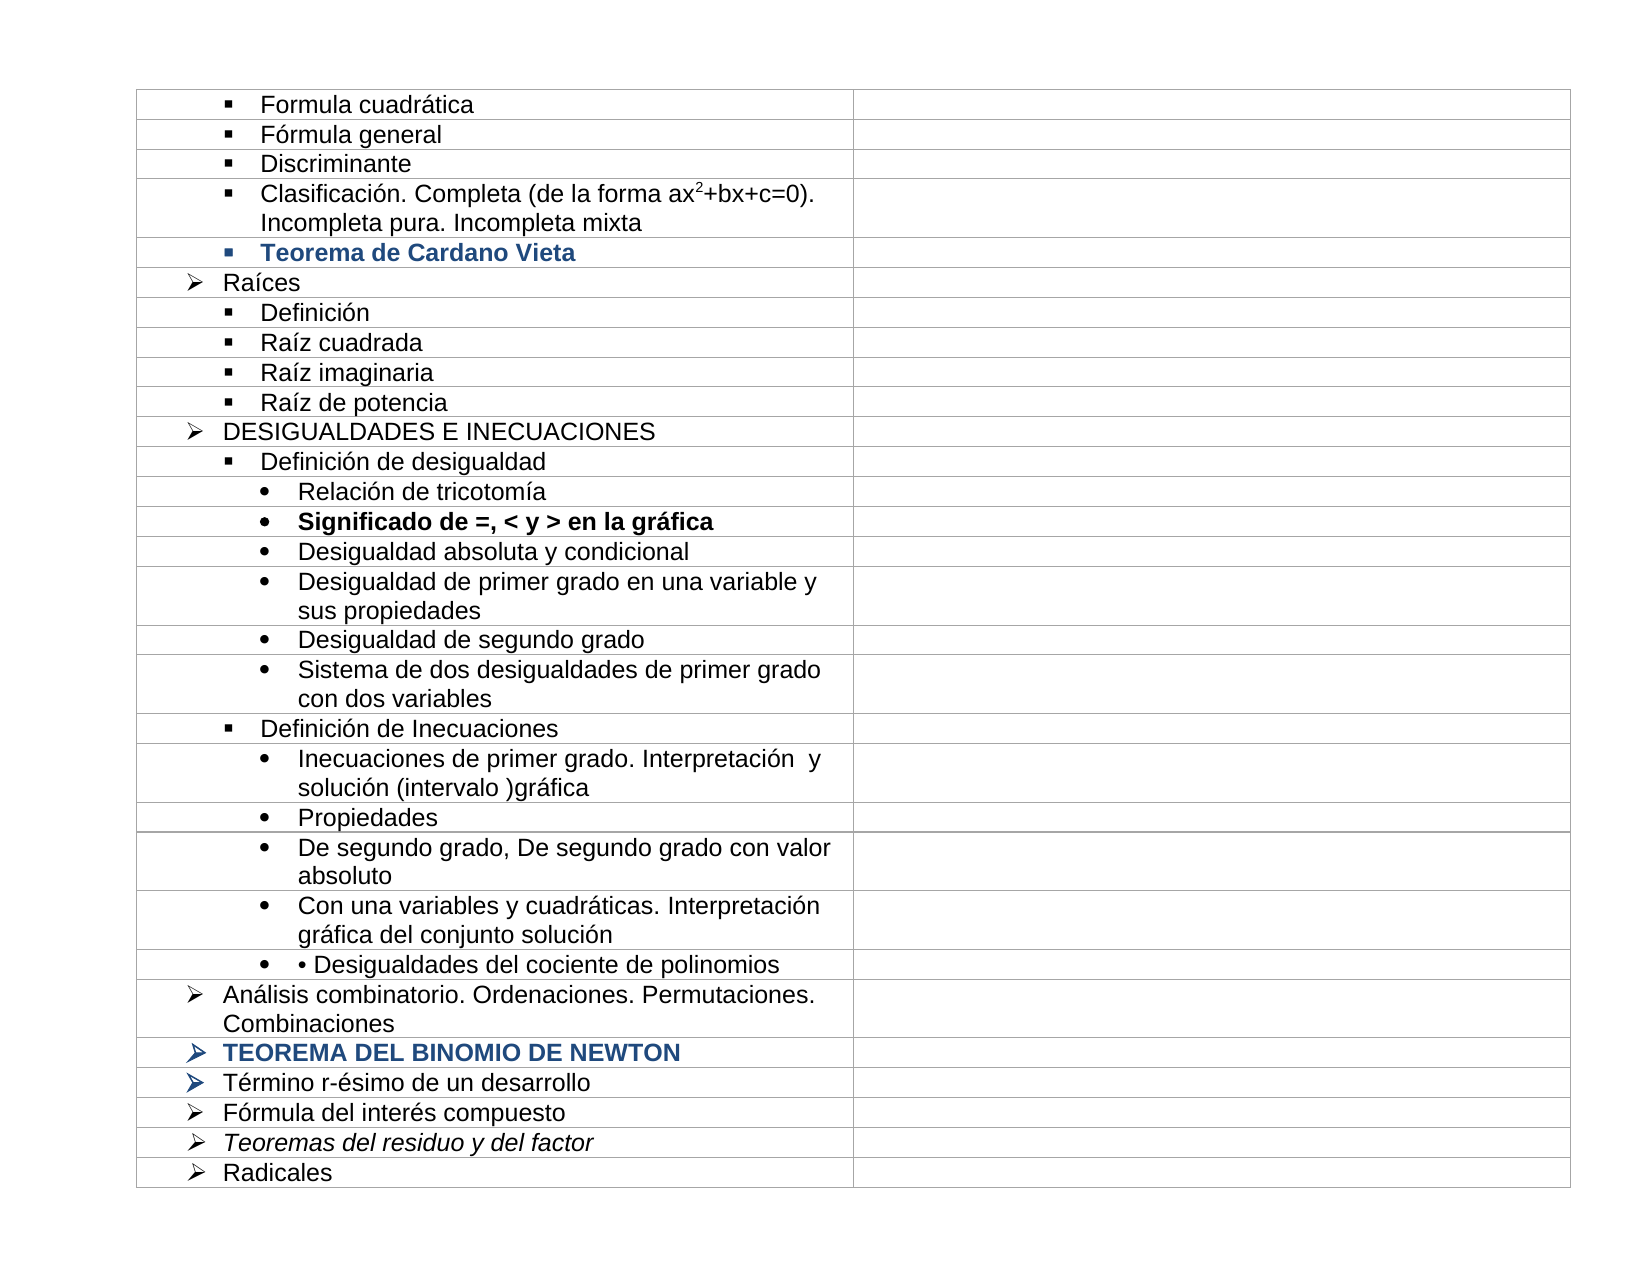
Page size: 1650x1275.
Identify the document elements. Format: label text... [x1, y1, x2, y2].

table_cell [854, 744, 1570, 802]
table_cell Relación de tricotomía [137, 477, 853, 506]
table_cell [854, 537, 1570, 566]
table_cell Desigualdad de segundo grado [137, 626, 853, 654]
table_cell [854, 387, 1570, 416]
table_cell Desigualdad de primer grado en una variable y sus propiedades [137, 567, 853, 624]
table_cell [854, 477, 1570, 506]
table_cell [854, 150, 1570, 178]
table_cell Término r-ésimo de un desarrollo [137, 1068, 853, 1097]
table_cell [854, 1128, 1570, 1157]
table_cell [854, 1038, 1570, 1067]
table_cell [854, 120, 1570, 148]
table_cell TEOREMA DEL BINOMIO DE NEWTON [137, 1038, 853, 1067]
table_cell Formula cuadrática [137, 90, 853, 118]
table_cell [854, 179, 1570, 237]
table_cell [854, 1158, 1570, 1187]
table_cell [854, 950, 1570, 979]
table_cell [854, 268, 1570, 297]
table_cell Radicales [137, 1158, 853, 1187]
table_cell Con una variables y cuadráticas. Interpretación gráfica del conjunto solución [137, 891, 853, 949]
table_cell DESIGUALDADES E INECUACIONES [137, 417, 853, 446]
table_cell [854, 358, 1570, 386]
table_cell • Desigualdades del cociente de polinomios [137, 950, 853, 979]
table_cell [854, 714, 1570, 743]
table_cell [854, 417, 1570, 446]
table_cell Definición de desigualdad [137, 447, 853, 476]
table_cell [854, 90, 1570, 118]
table_cell [854, 891, 1570, 949]
table_cell Teorema de Cardano Vieta [137, 238, 853, 267]
table_cell [854, 507, 1570, 536]
table_cell [854, 1098, 1570, 1127]
table_cell De segundo grado, De segundo grado con valor absoluto [137, 833, 853, 890]
table_cell Raíces [137, 268, 853, 297]
table_cell [854, 980, 1570, 1037]
table_cell Fórmula general [137, 120, 853, 148]
table_cell Propiedades [137, 803, 853, 831]
table_cell [854, 238, 1570, 267]
table_cell Raíz de potencia [137, 387, 853, 416]
table_cell Significado de =, < y > en la gráfica [137, 507, 853, 536]
table_cell [854, 833, 1570, 890]
table_cell Desigualdad absoluta y condicional [137, 537, 853, 566]
table_cell Definición [137, 298, 853, 327]
table_cell [854, 803, 1570, 831]
table_cell [854, 1068, 1570, 1097]
table_cell Discriminante [137, 150, 853, 178]
table_cell [854, 626, 1570, 654]
table_cell [854, 655, 1570, 713]
table_cell [854, 567, 1570, 624]
table_cell [854, 447, 1570, 476]
table_cell [854, 298, 1570, 327]
table_cell Definición de Inecuaciones [137, 714, 853, 743]
table_cell Análisis combinatorio. Ordenaciones. Permutaciones. Combinaciones [137, 980, 853, 1037]
table_cell [854, 328, 1570, 357]
table_cell Fórmula del interés compuesto [137, 1098, 853, 1127]
table_cell Raíz imaginaria [137, 358, 853, 386]
table_cell Teoremas del residuo y del factor [137, 1128, 853, 1157]
table_cell Clasificación. Completa (de la forma ax2+bx+c=0). Incompleta pura. Incompleta mixta [137, 179, 853, 237]
table_cell Sistema de dos desigualdades de primer grado con dos variables [137, 655, 853, 713]
table_cell Raíz cuadrada [137, 328, 853, 357]
table_cell Inecuaciones de primer grado. Interpretación y solución (intervalo )gráfica [137, 744, 853, 802]
